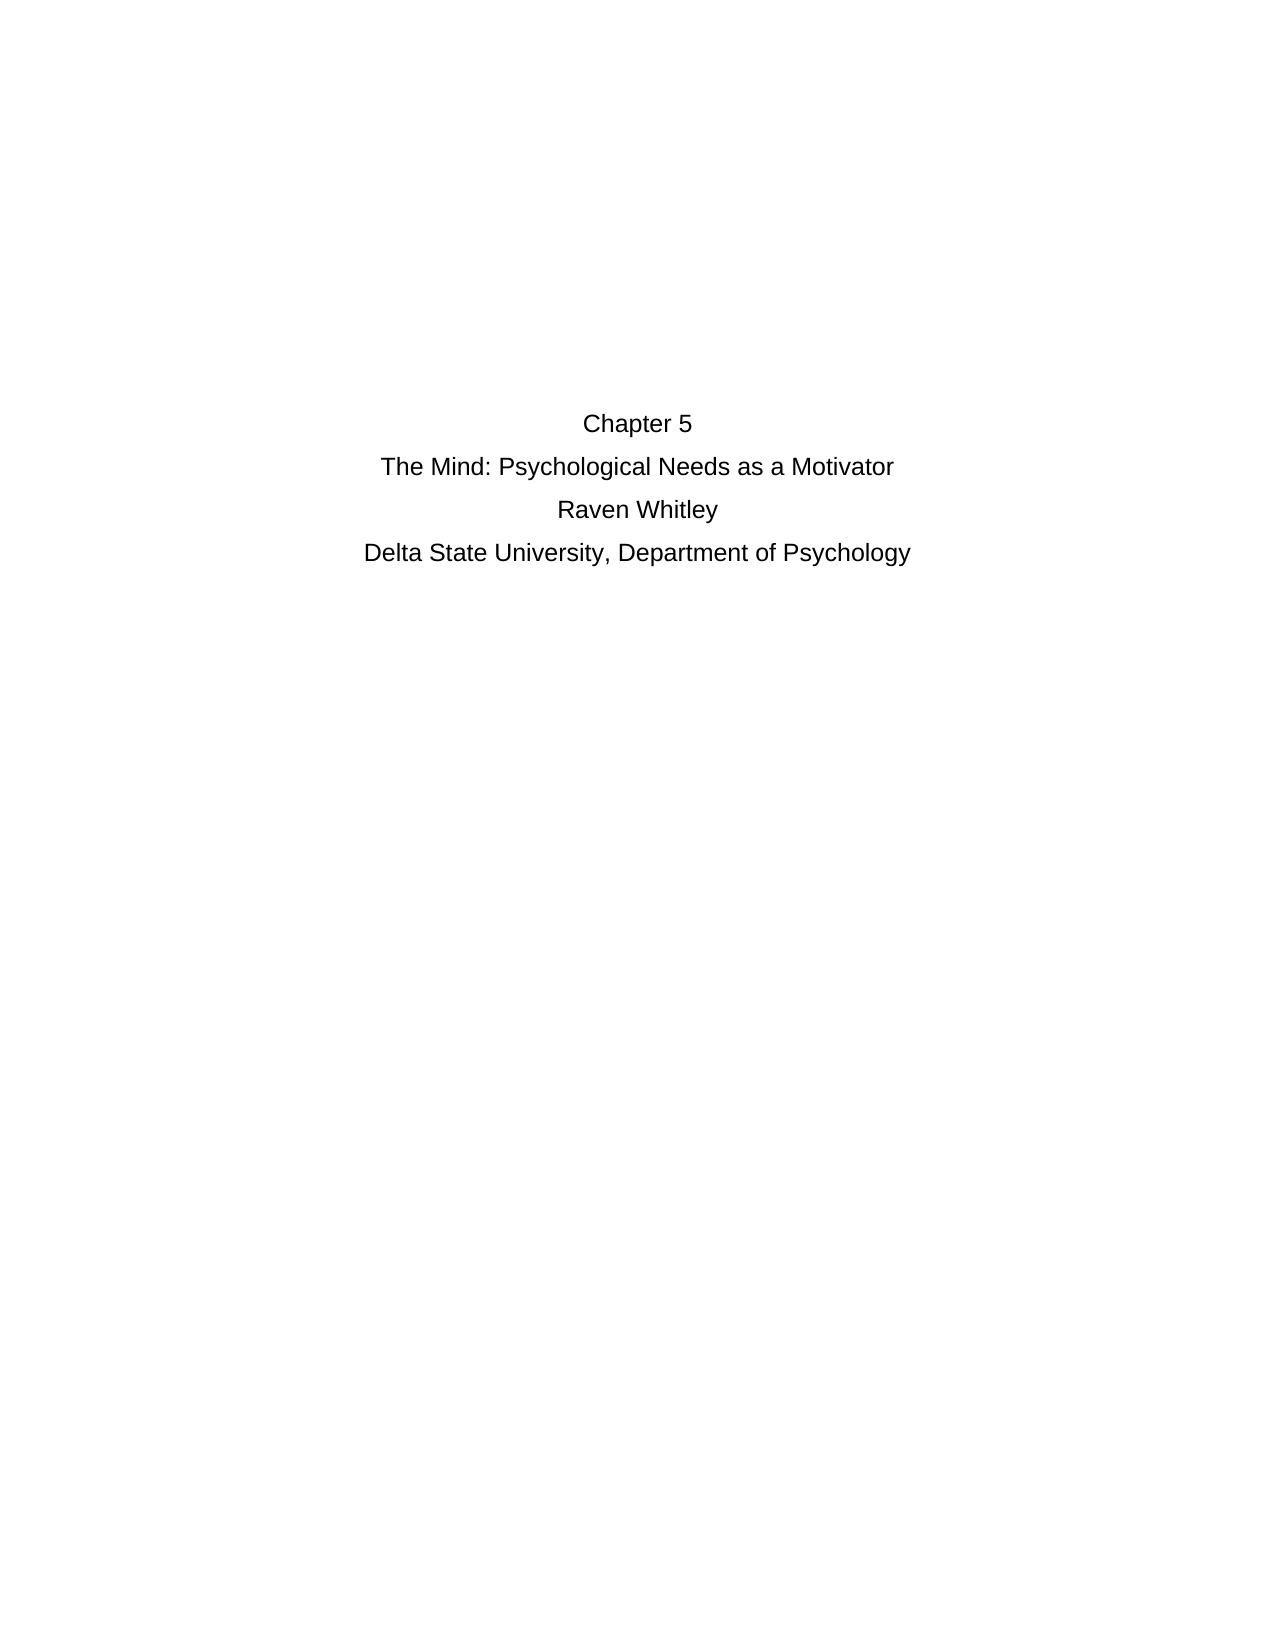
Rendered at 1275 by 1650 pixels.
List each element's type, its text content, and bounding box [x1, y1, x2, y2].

text Raven Whitley [150, 495, 1125, 524]
text Chapter 5 [150, 409, 1125, 437]
text The Mind: Psychological Needs as a Motivator [150, 452, 1125, 481]
text Delta State University, Department of Psychology [150, 538, 1125, 567]
